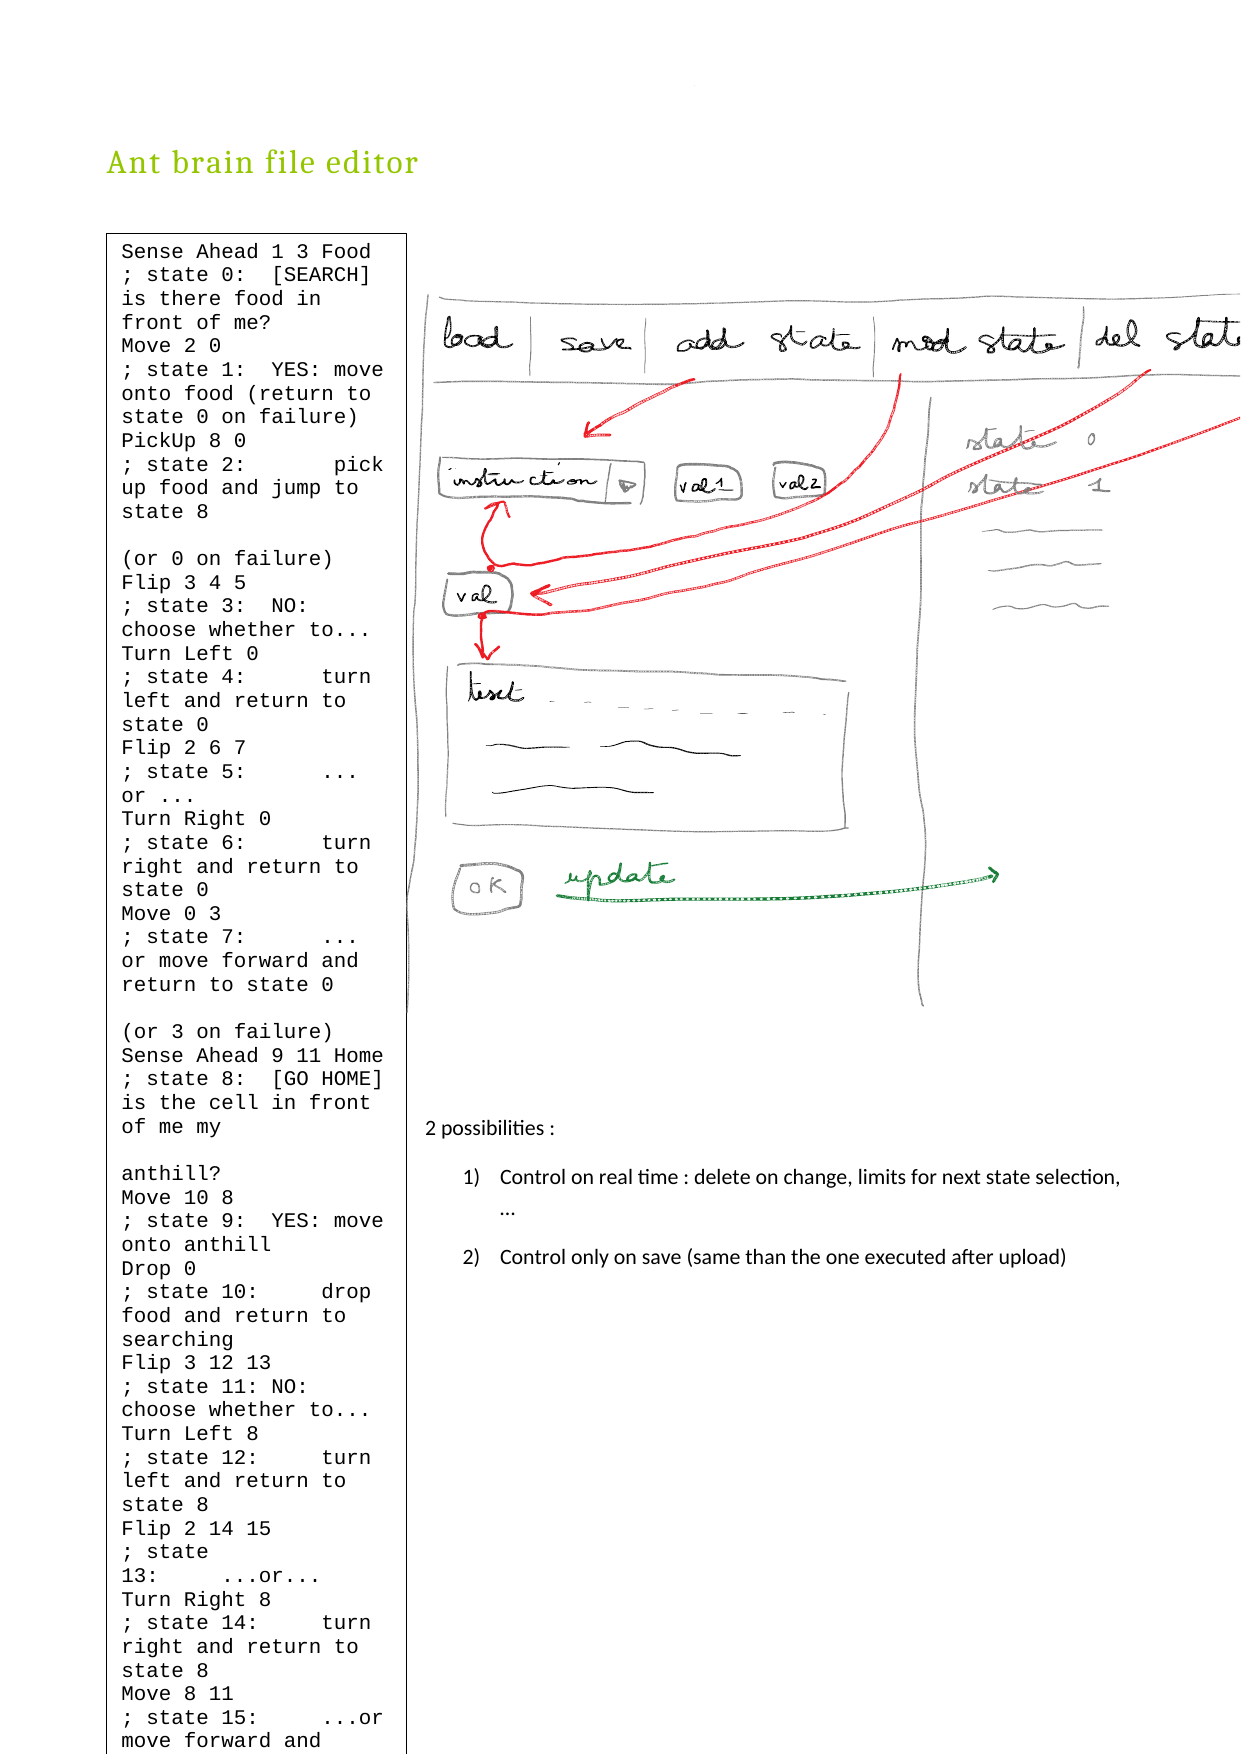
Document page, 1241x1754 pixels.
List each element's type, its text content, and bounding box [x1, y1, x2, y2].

text 2 possibilities : [106, 1114, 1134, 1141]
subtitle Ant brain file editor [106, 144, 1134, 182]
list Control on real time : delete on change, limits for next state selection, … [144, 1163, 1134, 1220]
list Control only on save (same than the one executed after upload) [144, 1243, 1134, 1269]
